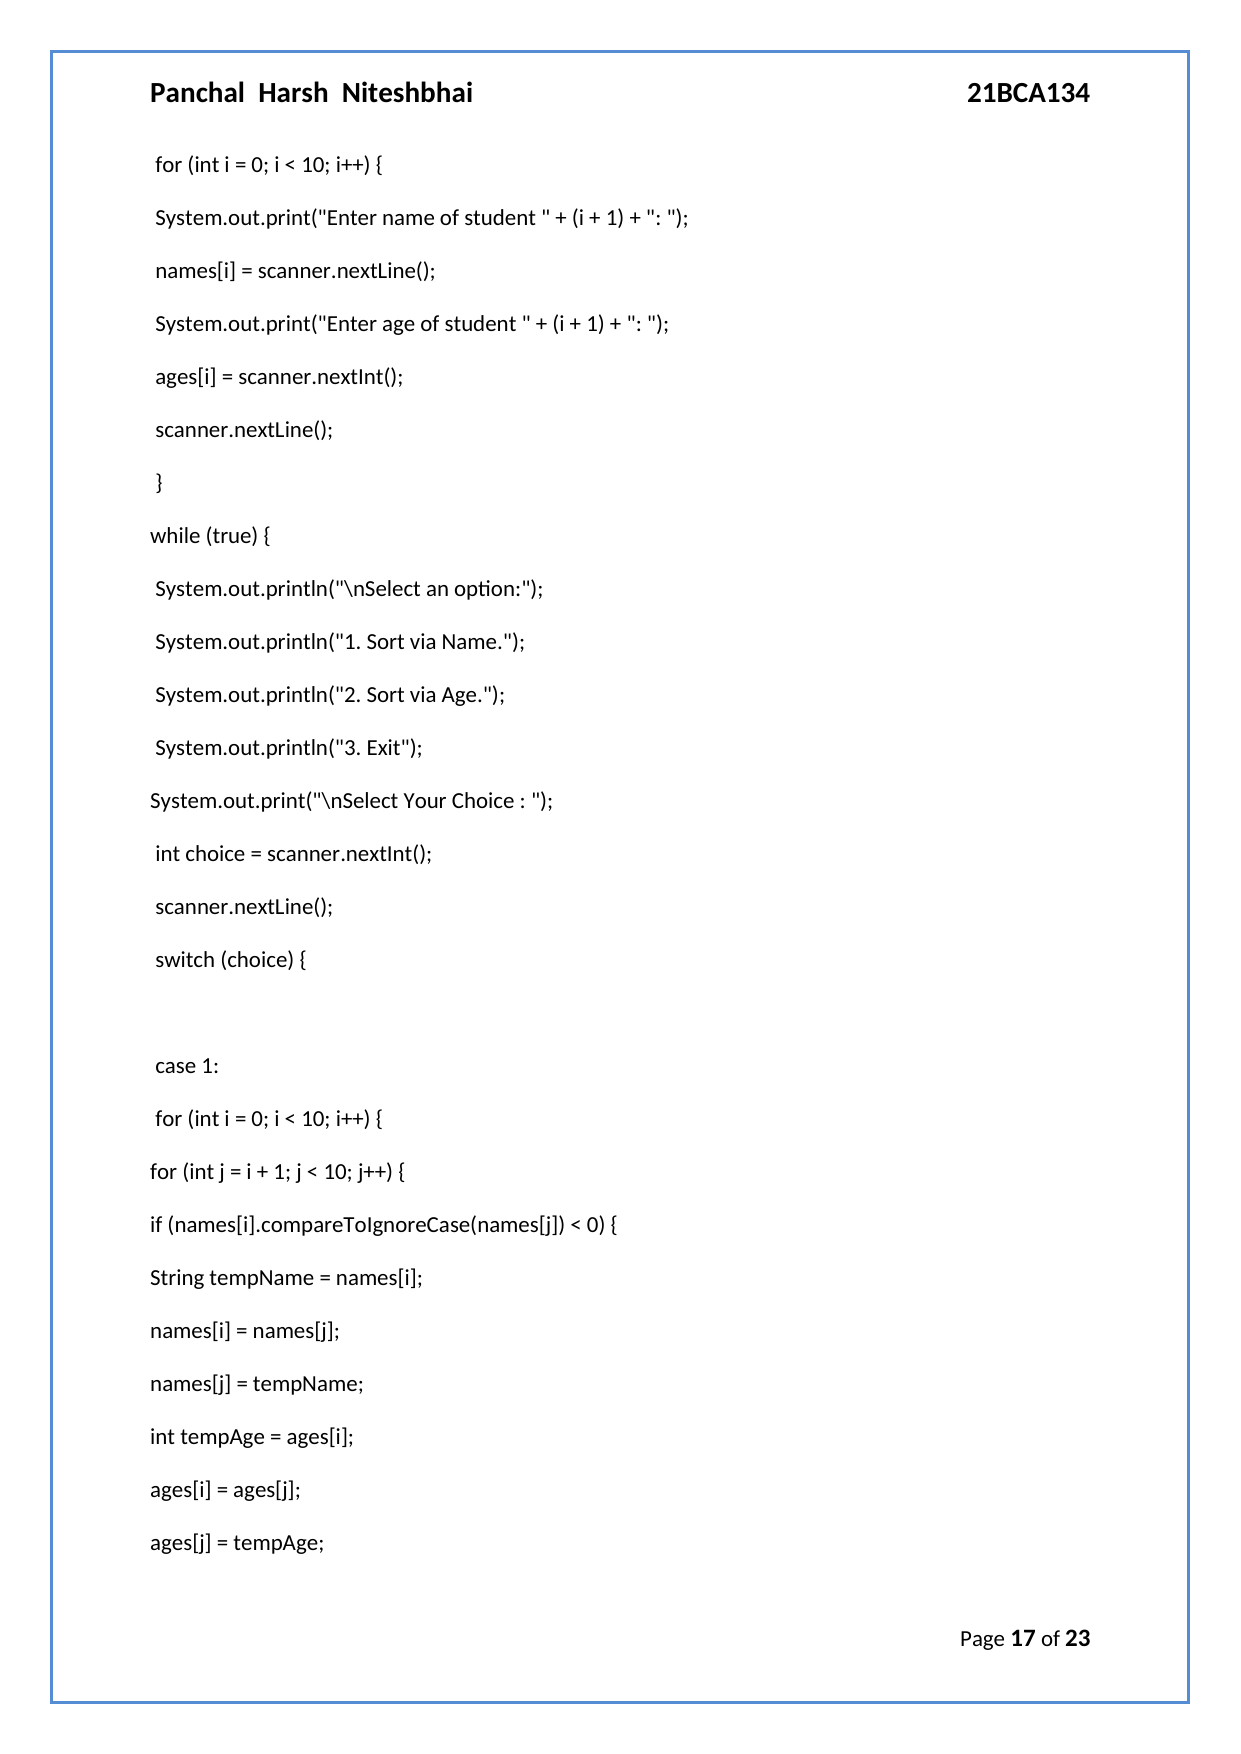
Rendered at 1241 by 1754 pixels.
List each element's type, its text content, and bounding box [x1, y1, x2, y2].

text String tempName = names[i]; [150, 1263, 1090, 1291]
text switch (choice) { [150, 945, 1090, 973]
text scanner.nextLine(); [150, 415, 1090, 443]
text System.out.print("Enter name of student " + (i + 1) + ": "); [150, 203, 1090, 231]
text while (true) { [150, 521, 1090, 549]
text int tempAge = ages[i]; [150, 1422, 1090, 1451]
text for (int i = 0; i < 10; i++) { [150, 150, 1090, 178]
text System.out.println("\nSelect an option:"); [150, 574, 1090, 602]
text for (int i = 0; i < 10; i++) { [150, 1104, 1090, 1132]
text System.out.print("Enter age of student " + (i + 1) + ": "); [150, 309, 1090, 337]
text names[j] = tempName; [150, 1369, 1090, 1397]
text names[i] = scanner.nextLine(); [150, 256, 1090, 284]
text ages[j] = tempAge; [150, 1528, 1090, 1557]
text scanner.nextLine(); [150, 892, 1090, 920]
text int choice = scanner.nextInt(); [150, 839, 1090, 867]
text case 1: [150, 1051, 1090, 1079]
text ages[i] = ages[j]; [150, 1476, 1090, 1503]
text } [150, 468, 1090, 496]
text names[i] = names[j]; [150, 1316, 1090, 1344]
text ages[i] = scanner.nextInt(); [150, 362, 1090, 390]
text System.out.print("\nSelect Your Choice : "); [150, 786, 1090, 814]
text System.out.println("2. Sort via Age."); [150, 680, 1090, 708]
text if (names[i].compareToIgnoreCase(names[j]) < 0) { [150, 1210, 1090, 1238]
text for (int j = i + 1; j < 10; j++) { [150, 1157, 1090, 1185]
text System.out.println("1. Sort via Name."); [150, 627, 1090, 655]
text System.out.println("3. Exit"); [150, 733, 1090, 761]
